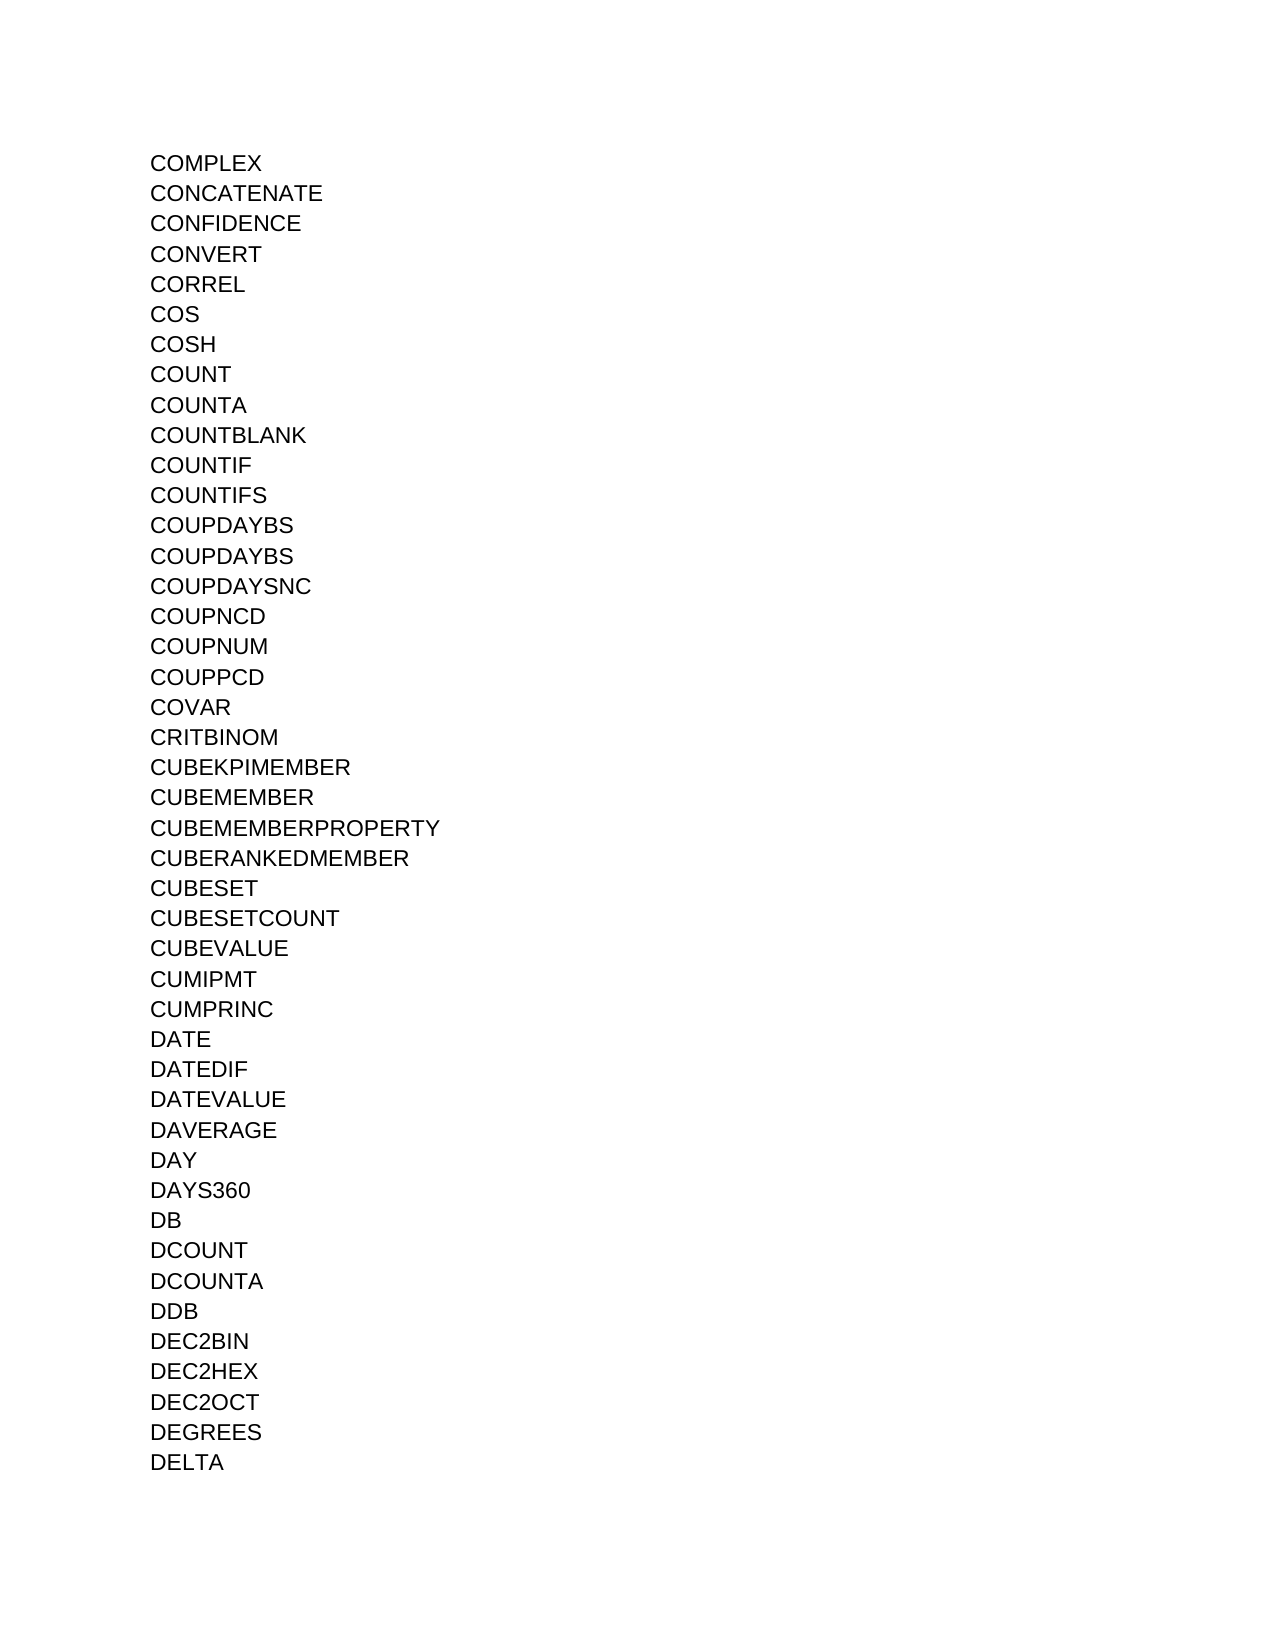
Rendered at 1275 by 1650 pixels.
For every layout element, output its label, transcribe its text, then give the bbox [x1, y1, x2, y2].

text CUBEVALUE [150, 935, 1125, 962]
text CUBEKPIMEMBER [150, 754, 1125, 781]
text DAYS360 [150, 1177, 1125, 1203]
text DCOUNTA [150, 1268, 1125, 1294]
text DAVERAGE [150, 1117, 1125, 1143]
text CORREL [150, 271, 1125, 297]
text DDB [150, 1298, 1125, 1324]
text DATE [150, 1026, 1125, 1052]
text DEC2BIN [150, 1328, 1125, 1354]
text CONVERT [150, 241, 1125, 267]
text COUPPCD [150, 663, 1125, 690]
text DELTA [150, 1449, 1125, 1475]
text COUPDAYBS [150, 512, 1125, 539]
text DCOUNT [150, 1237, 1125, 1264]
text CONFIDENCE [150, 210, 1125, 237]
text COUNTBLANK [150, 422, 1125, 448]
text DEC2OCT [150, 1388, 1125, 1415]
text CUBEMEMBER [150, 784, 1125, 811]
text COVAR [150, 694, 1125, 720]
text DAY [150, 1147, 1125, 1173]
text COS [150, 301, 1125, 327]
text DB [150, 1207, 1125, 1234]
text DEGREES [150, 1419, 1125, 1445]
text CUMPRINC [150, 996, 1125, 1022]
text CUBESET [150, 875, 1125, 901]
text DATEVALUE [150, 1086, 1125, 1113]
text COUPNUM [150, 633, 1125, 660]
text COMPLEX [150, 150, 1125, 176]
text COUNT [150, 361, 1125, 388]
text DATEDIF [150, 1056, 1125, 1083]
text CUBERANKEDMEMBER [150, 845, 1125, 871]
text CONCATENATE [150, 180, 1125, 207]
text CUBESETCOUNT [150, 905, 1125, 932]
text CRITBINOM [150, 724, 1125, 750]
text COUNTIFS [150, 482, 1125, 509]
text DEC2HEX [150, 1358, 1125, 1385]
text COUPNCD [150, 603, 1125, 629]
text CUBEMEMBERPROPERTY [150, 814, 1125, 841]
text COUNTIF [150, 452, 1125, 478]
text COUNTA [150, 392, 1125, 418]
text COUPDAYSNC [150, 573, 1125, 599]
text CUMIPMT [150, 966, 1125, 992]
text COSH [150, 331, 1125, 358]
text COUPDAYBS [150, 543, 1125, 569]
